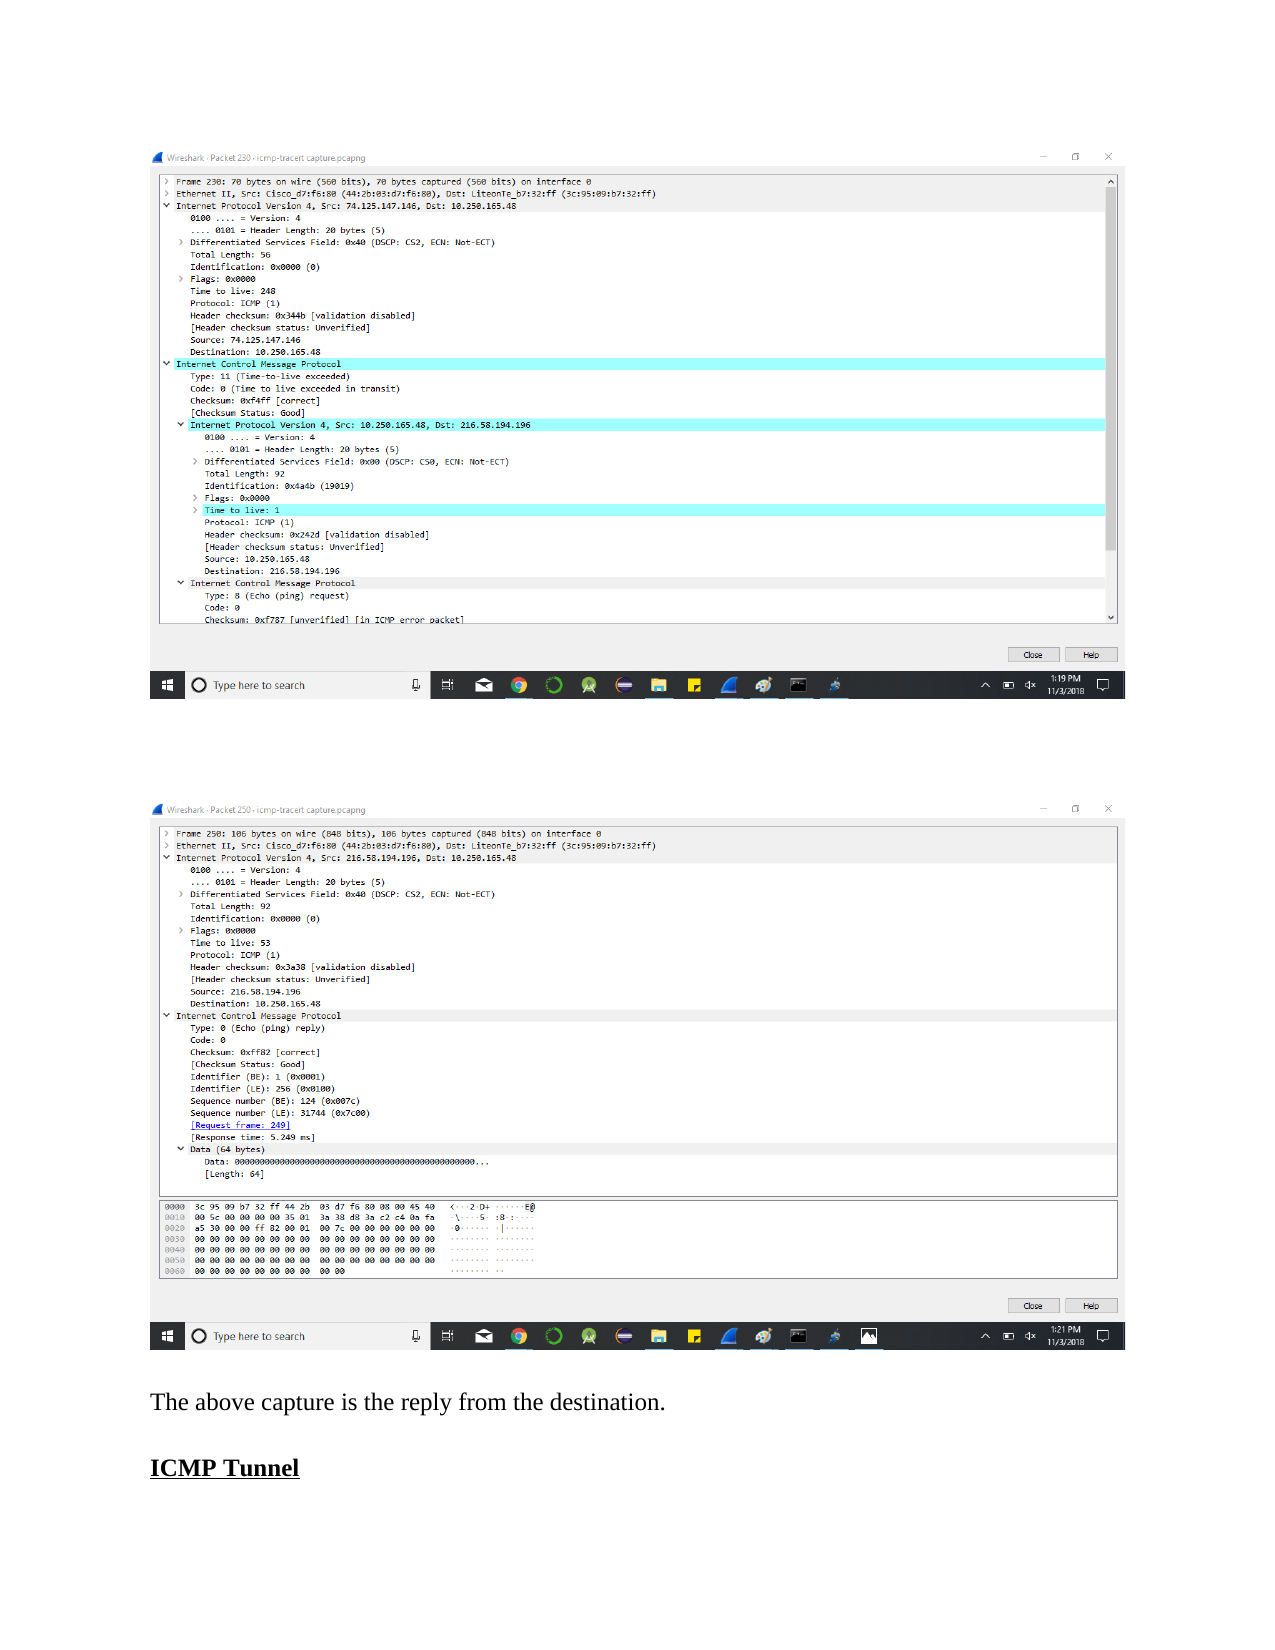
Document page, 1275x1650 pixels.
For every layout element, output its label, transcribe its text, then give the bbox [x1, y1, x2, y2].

picture [150, 150, 1125, 699]
text The above capture is the reply from the destination. [150, 1387, 1125, 1415]
picture [150, 801, 1125, 1350]
text ICMP Tunnel [150, 1453, 1125, 1481]
